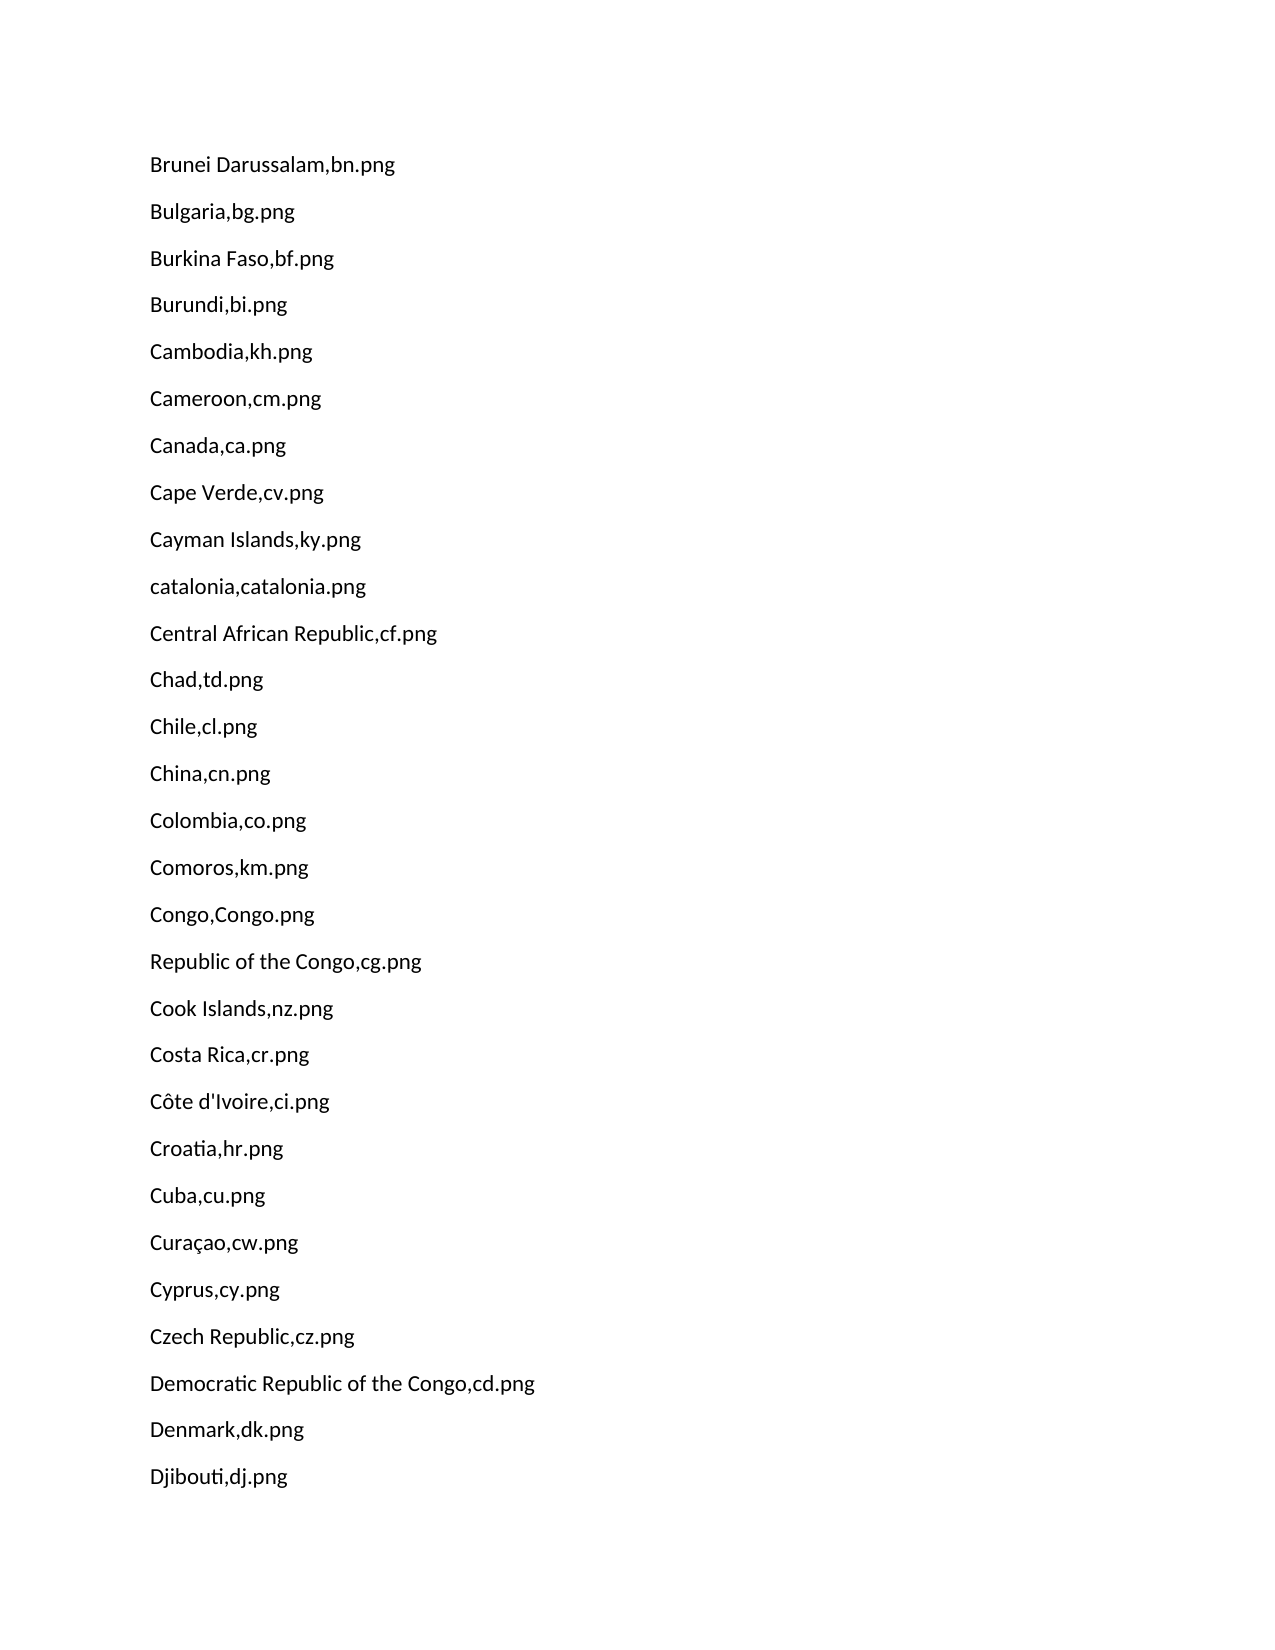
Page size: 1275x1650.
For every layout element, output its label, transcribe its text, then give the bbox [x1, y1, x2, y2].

text Brunei Darussalam,bn.png [150, 150, 1125, 178]
text Côte d'Ivoire,ci.png [150, 1087, 1125, 1116]
text Cape Verde,cv.png [150, 478, 1125, 506]
text catalonia,catalonia.png [150, 572, 1125, 600]
text Burundi,bi.png [150, 291, 1125, 319]
text Congo,Congo.png [150, 900, 1125, 928]
text Democratic Republic of the Congo,cd.png [150, 1369, 1125, 1397]
text Chile,cl.png [150, 712, 1125, 741]
text Cook Islands,nz.png [150, 994, 1125, 1022]
text Central African Republic,cf.png [150, 619, 1125, 647]
text Cyprus,cy.png [150, 1275, 1125, 1303]
text Denmark,dk.png [150, 1416, 1125, 1444]
text Croatia,hr.png [150, 1134, 1125, 1162]
text Cuba,cu.png [150, 1181, 1125, 1209]
text Bulgaria,bg.png [150, 197, 1125, 225]
text Burkina Faso,bf.png [150, 244, 1125, 272]
text Costa Rica,cr.png [150, 1041, 1125, 1069]
text Republic of the Congo,cg.png [150, 947, 1125, 975]
text Curaçao,cw.png [150, 1228, 1125, 1256]
text Cayman Islands,ky.png [150, 525, 1125, 553]
text China,cn.png [150, 759, 1125, 787]
text Chad,td.png [150, 666, 1125, 694]
text Colombia,co.png [150, 806, 1125, 834]
text Djibouti,dj.png [150, 1462, 1125, 1491]
text Czech Republic,cz.png [150, 1322, 1125, 1350]
text Cameroon,cm.png [150, 384, 1125, 412]
text Cambodia,kh.png [150, 337, 1125, 366]
text Comoros,km.png [150, 853, 1125, 881]
text Canada,ca.png [150, 431, 1125, 459]
